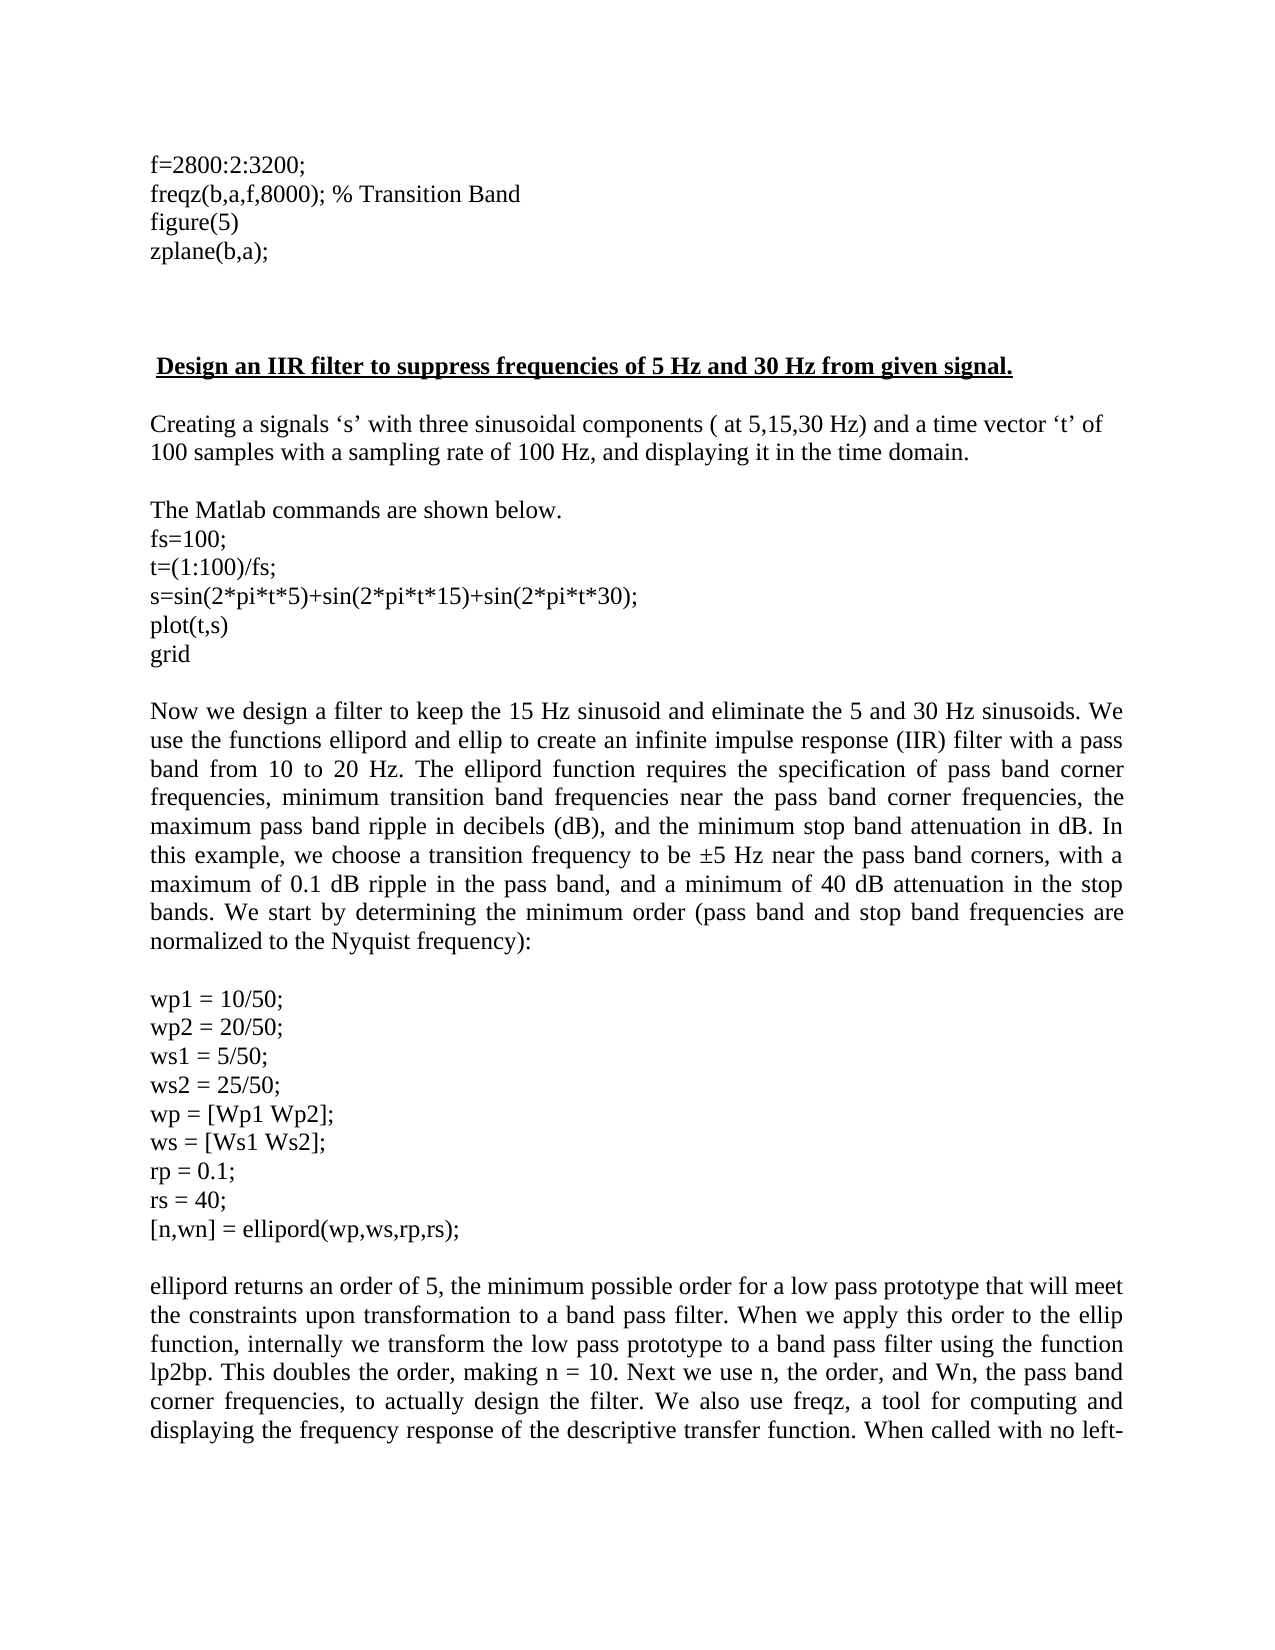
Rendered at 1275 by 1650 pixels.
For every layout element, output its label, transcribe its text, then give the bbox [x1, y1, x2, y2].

text ws2 = 25/50; [150, 1070, 1125, 1099]
text wp2 = 20/50; [150, 1012, 1125, 1041]
text ws1 = 5/50; [150, 1041, 1125, 1070]
text figure(5) [150, 207, 1125, 236]
text fs=100; [150, 524, 1125, 552]
text wp = [Wp1 Wp2]; [150, 1099, 1125, 1127]
text rs = 40; [150, 1185, 1125, 1214]
text s=sin(2*pi*t*5)+sin(2*pi*t*15)+sin(2*pi*t*30); [150, 581, 1125, 610]
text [150, 1271, 1125, 1444]
text ws = [Ws1 Ws2]; [150, 1127, 1125, 1156]
text plot(t,s) [150, 610, 1125, 639]
text f=2800:2:3200; [150, 150, 1125, 179]
text wp1 = 10/50; [150, 984, 1125, 1012]
text Now we design a filter to keep the 15 Hz sinusoid and eliminate the 5 and 30 Hz sinusoids. We use the functions ellipord and ellip to create an infinite impulse response (IIR) filter with a pass band from 10 to 20 Hz. The ellipord function requires the specification of pass band corner frequencies, minimum transition band frequencies near the pass band corner frequencies, the maximum pass band ripple in decibels (dB), and the minimum stop band attenuation in dB. In this example, we choose a transition frequency to be ±5 Hz near the pass band corners, with a maximum of 0.1 dB ripple in the pass band, and a minimum of 40 dB attenuation in the stop bands. We start by determining the minimum order (pass band and stop band frequencies are normalized to the Nyquist frequency): [150, 696, 1125, 955]
text The Matlab commands are shown below. [150, 495, 1125, 524]
text Design an IIR filter to suppress frequencies of 5 Hz and 30 Hz from given signal. [150, 351, 1125, 380]
text grid [150, 639, 1125, 667]
text t=(1:100)/fs; [150, 552, 1125, 581]
text [n,wn] = ellipord(wp,ws,rp,rs); [150, 1214, 1125, 1242]
text rp = 0.1; [150, 1156, 1125, 1185]
text zplane(b,a); [150, 236, 1125, 265]
text Creating a signals ‘s’ with three sinusoidal components ( at 5,15,30 Hz) and a time vector ‘t’ of 100 samples with a sampling rate of 100 Hz, and displaying it in the time domain. [150, 409, 1125, 466]
text freqz(b,a,f,8000); % Transition Band [150, 179, 1125, 207]
